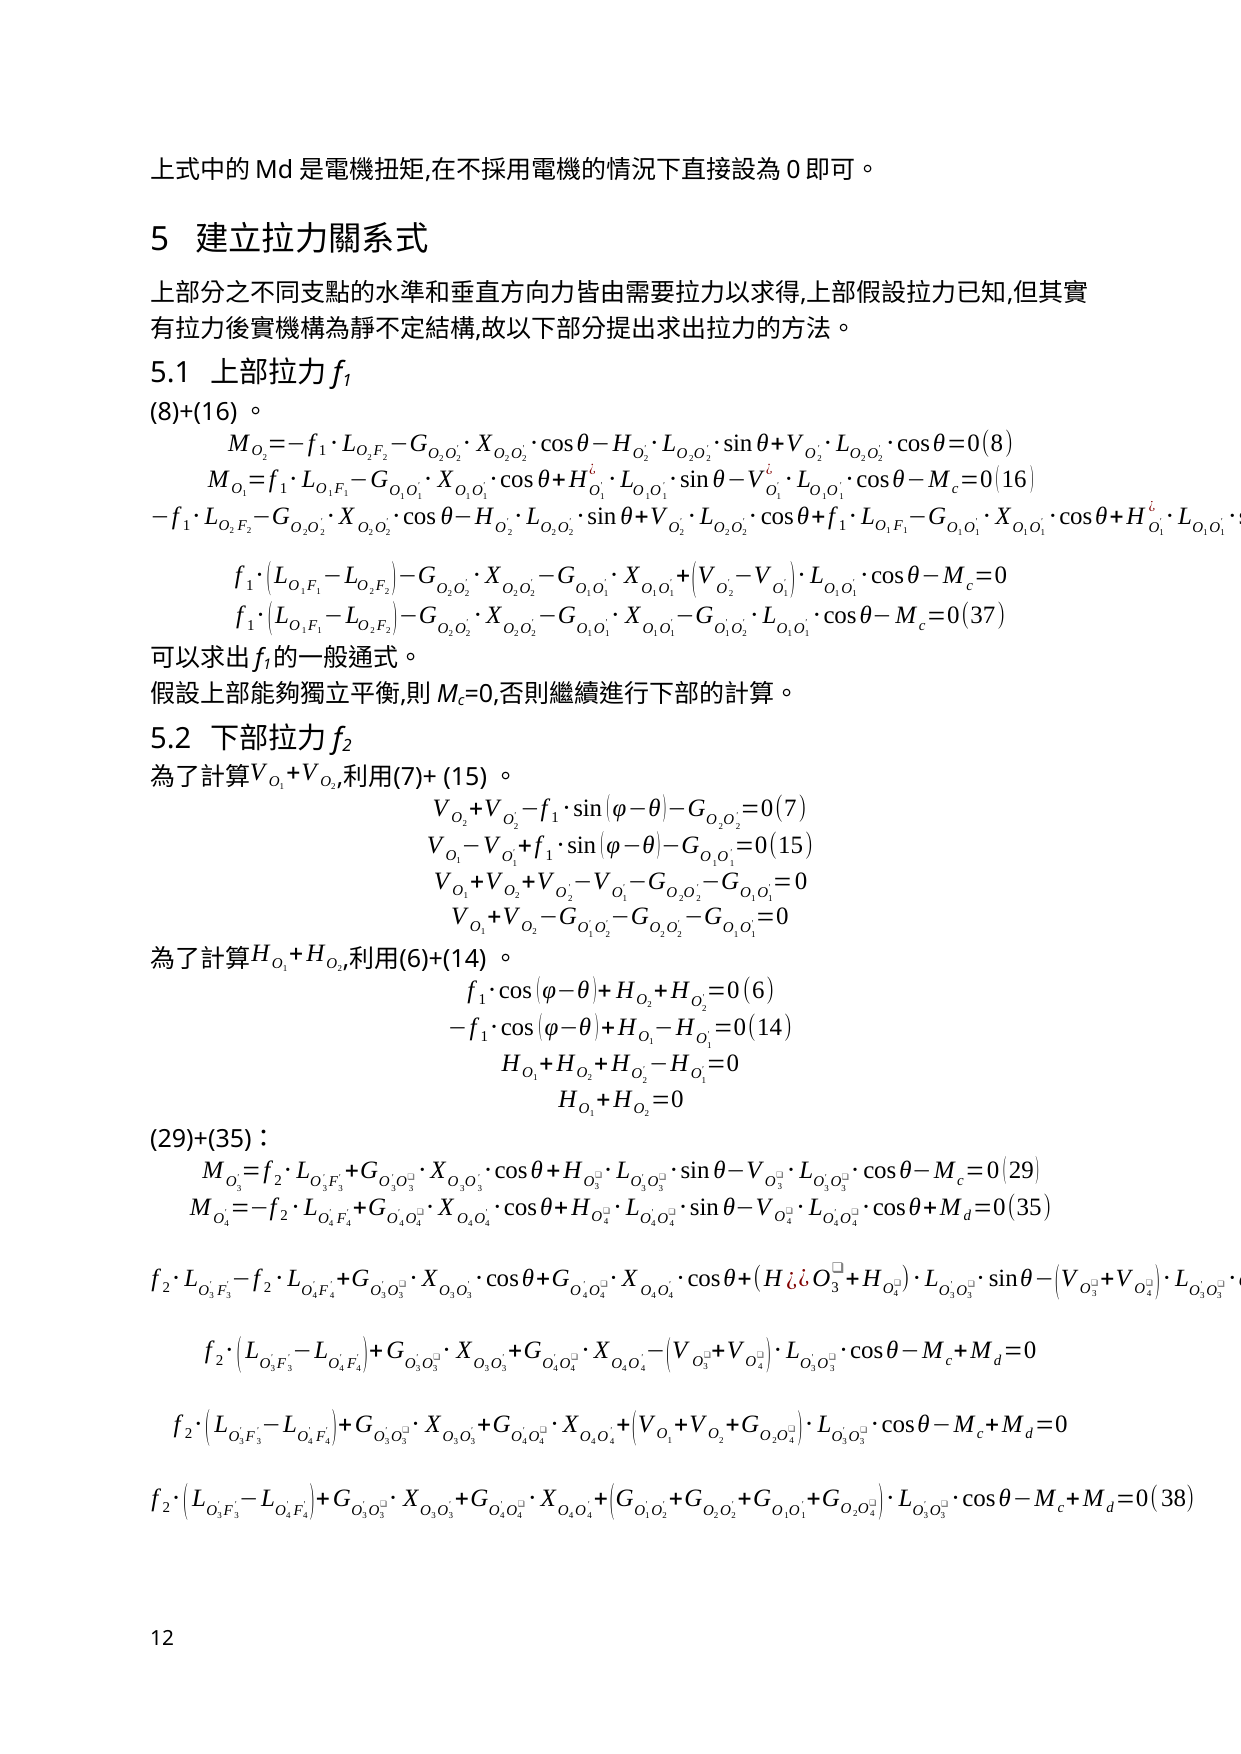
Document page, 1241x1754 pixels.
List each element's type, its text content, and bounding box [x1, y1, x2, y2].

text (8)+(16) 。 [150, 391, 1090, 427]
text (29)+(35)： [150, 1119, 1090, 1155]
text 為了計算,利用(6)+(14) 。 [150, 938, 1090, 975]
text 上部分之不同支點的水準和垂直方向力皆由需要拉力以求得,上部假設拉力已知,但其實有拉力後實機構為靜不定結構,故以下部分提出求出拉力的方法。 [150, 272, 1090, 345]
subtitle 建立拉力關系式 [150, 211, 1090, 260]
text 可以求出f1的一般通式。 [150, 638, 1090, 674]
subtitle 上部拉力f1 [150, 349, 1090, 391]
text 假設上部能夠獨立平衡,則Mc=0,否則繼續進行下部的計算。 [150, 674, 1090, 710]
text 為了計算,利用(7)+ (15) 。 [150, 757, 1090, 793]
subtitle 下部拉力f2 [150, 714, 1090, 757]
text 上式中的Md 是電機扭矩,在不採用電機的情況下直接設為0即可。 [150, 150, 1090, 186]
